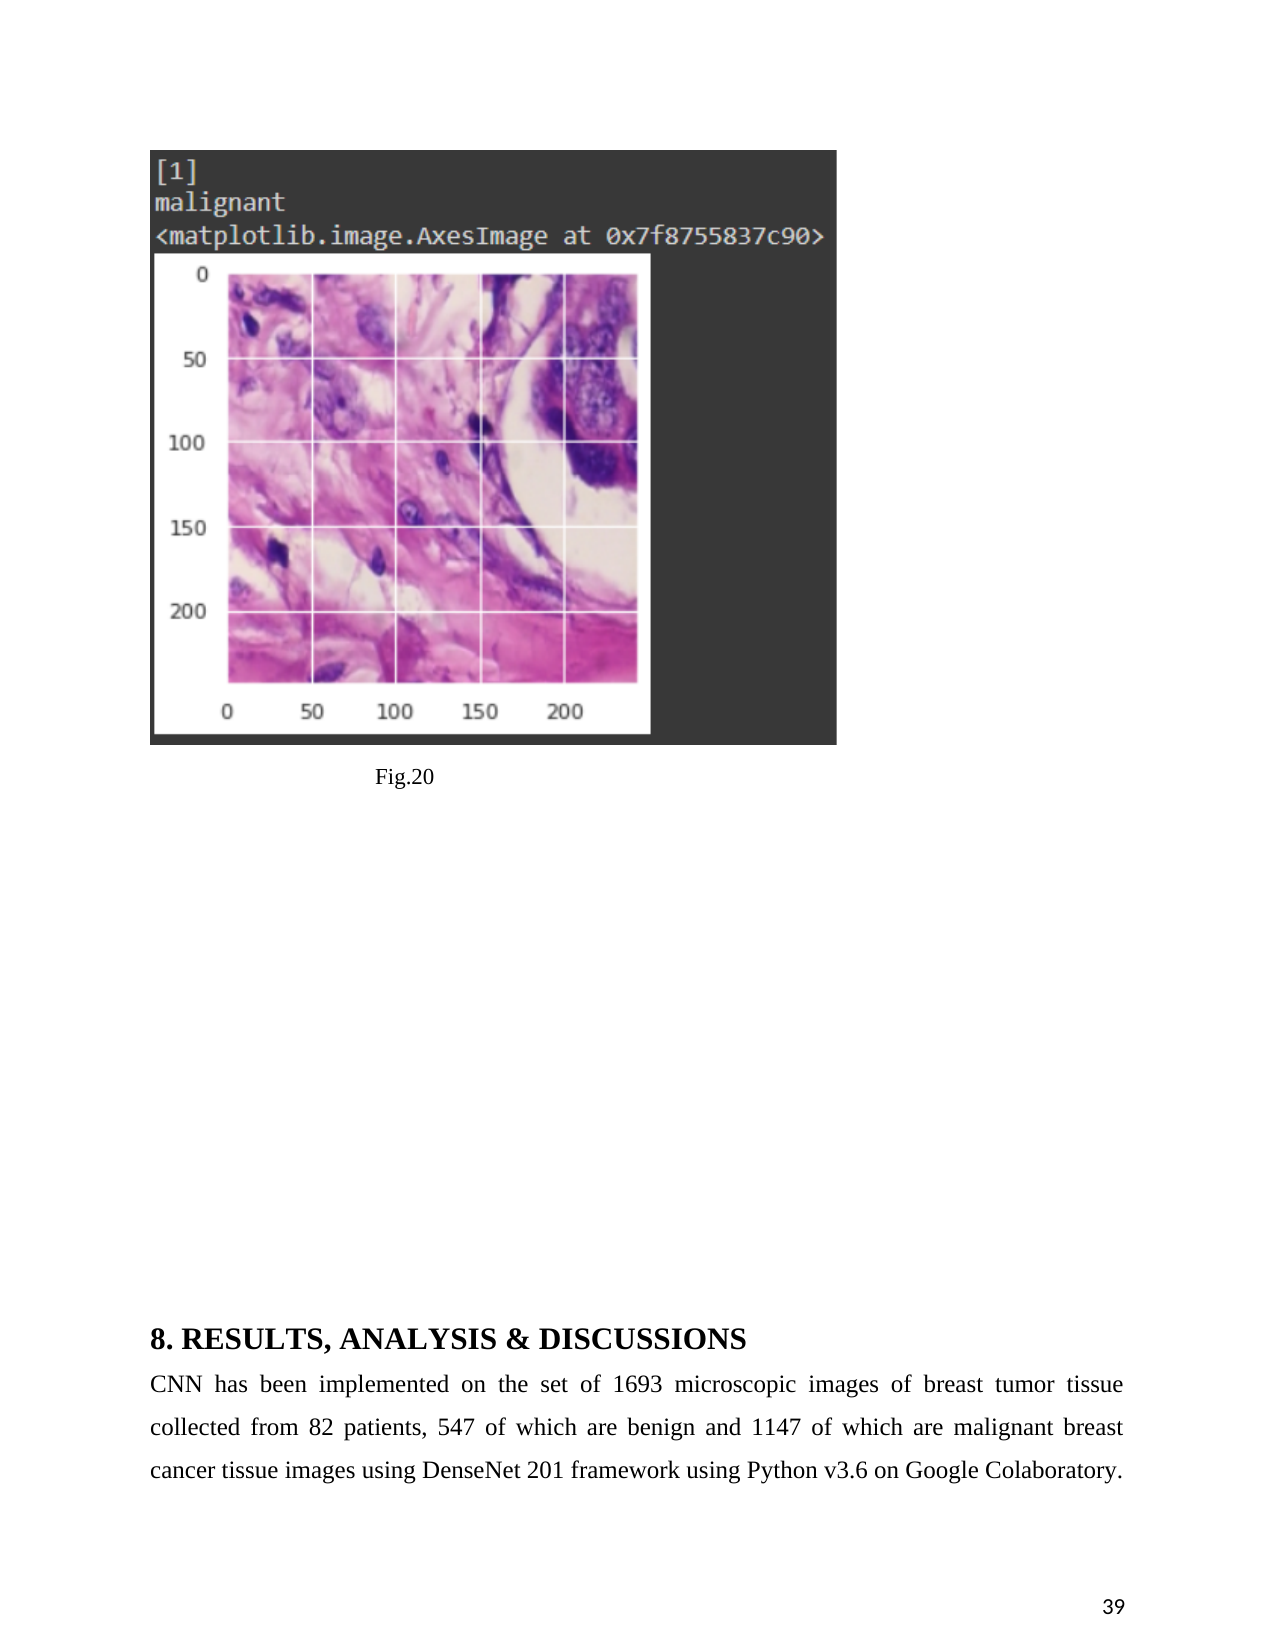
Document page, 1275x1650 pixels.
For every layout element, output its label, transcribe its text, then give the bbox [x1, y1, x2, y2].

picture [150, 150, 837, 745]
subtitle 8. RESULTS, ANALYSIS & DISCUSSIONS [150, 1321, 1125, 1356]
text CNN has been implemented on the set of 1693 microscopic images of breast tumor tissue collected from 82 patients, 547 of which are benign and 1147 of which are malignant breast cancer tissue images using DenseNet 201 framework using Python v3.6 on Google Colaboratory. [150, 1369, 1125, 1484]
text Fig.20 [375, 763, 1125, 790]
